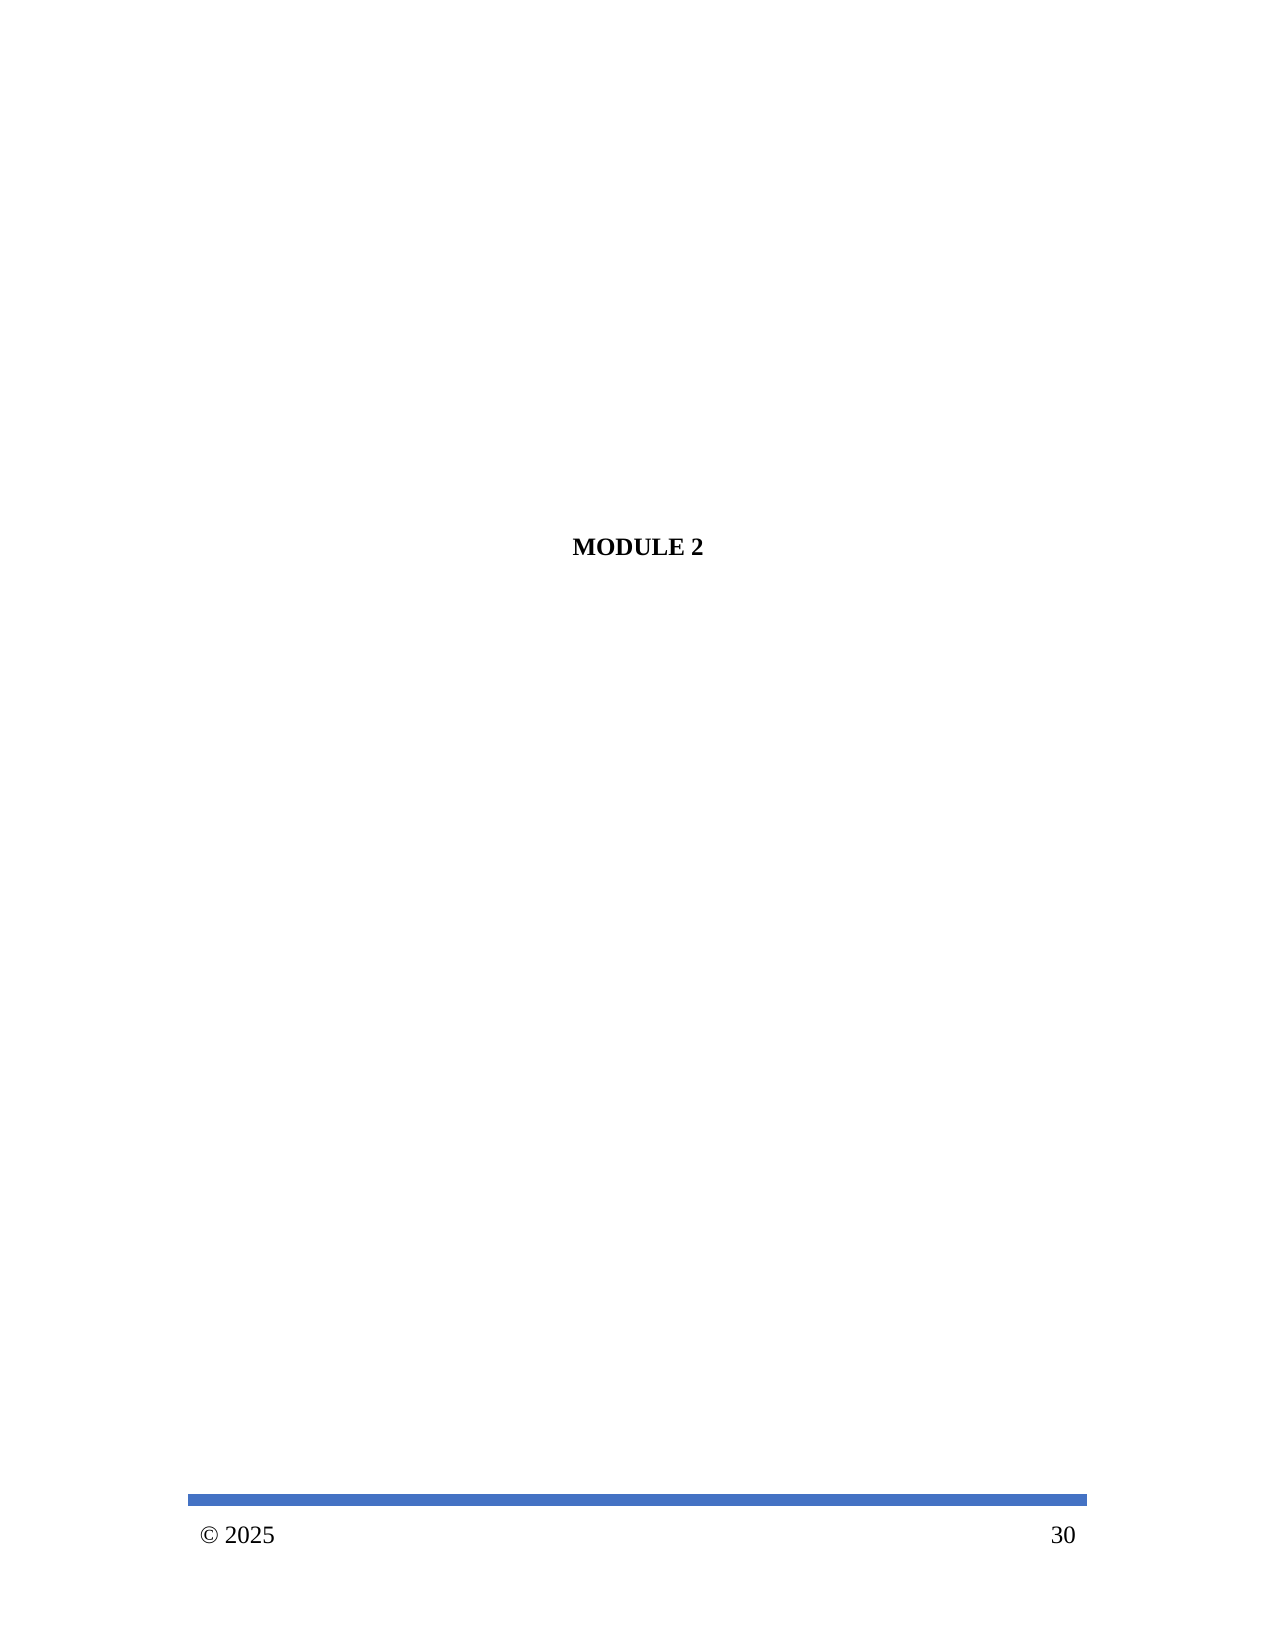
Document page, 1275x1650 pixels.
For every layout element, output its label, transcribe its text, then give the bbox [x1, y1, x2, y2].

subtitle MODULE 2 [283, 532, 993, 561]
